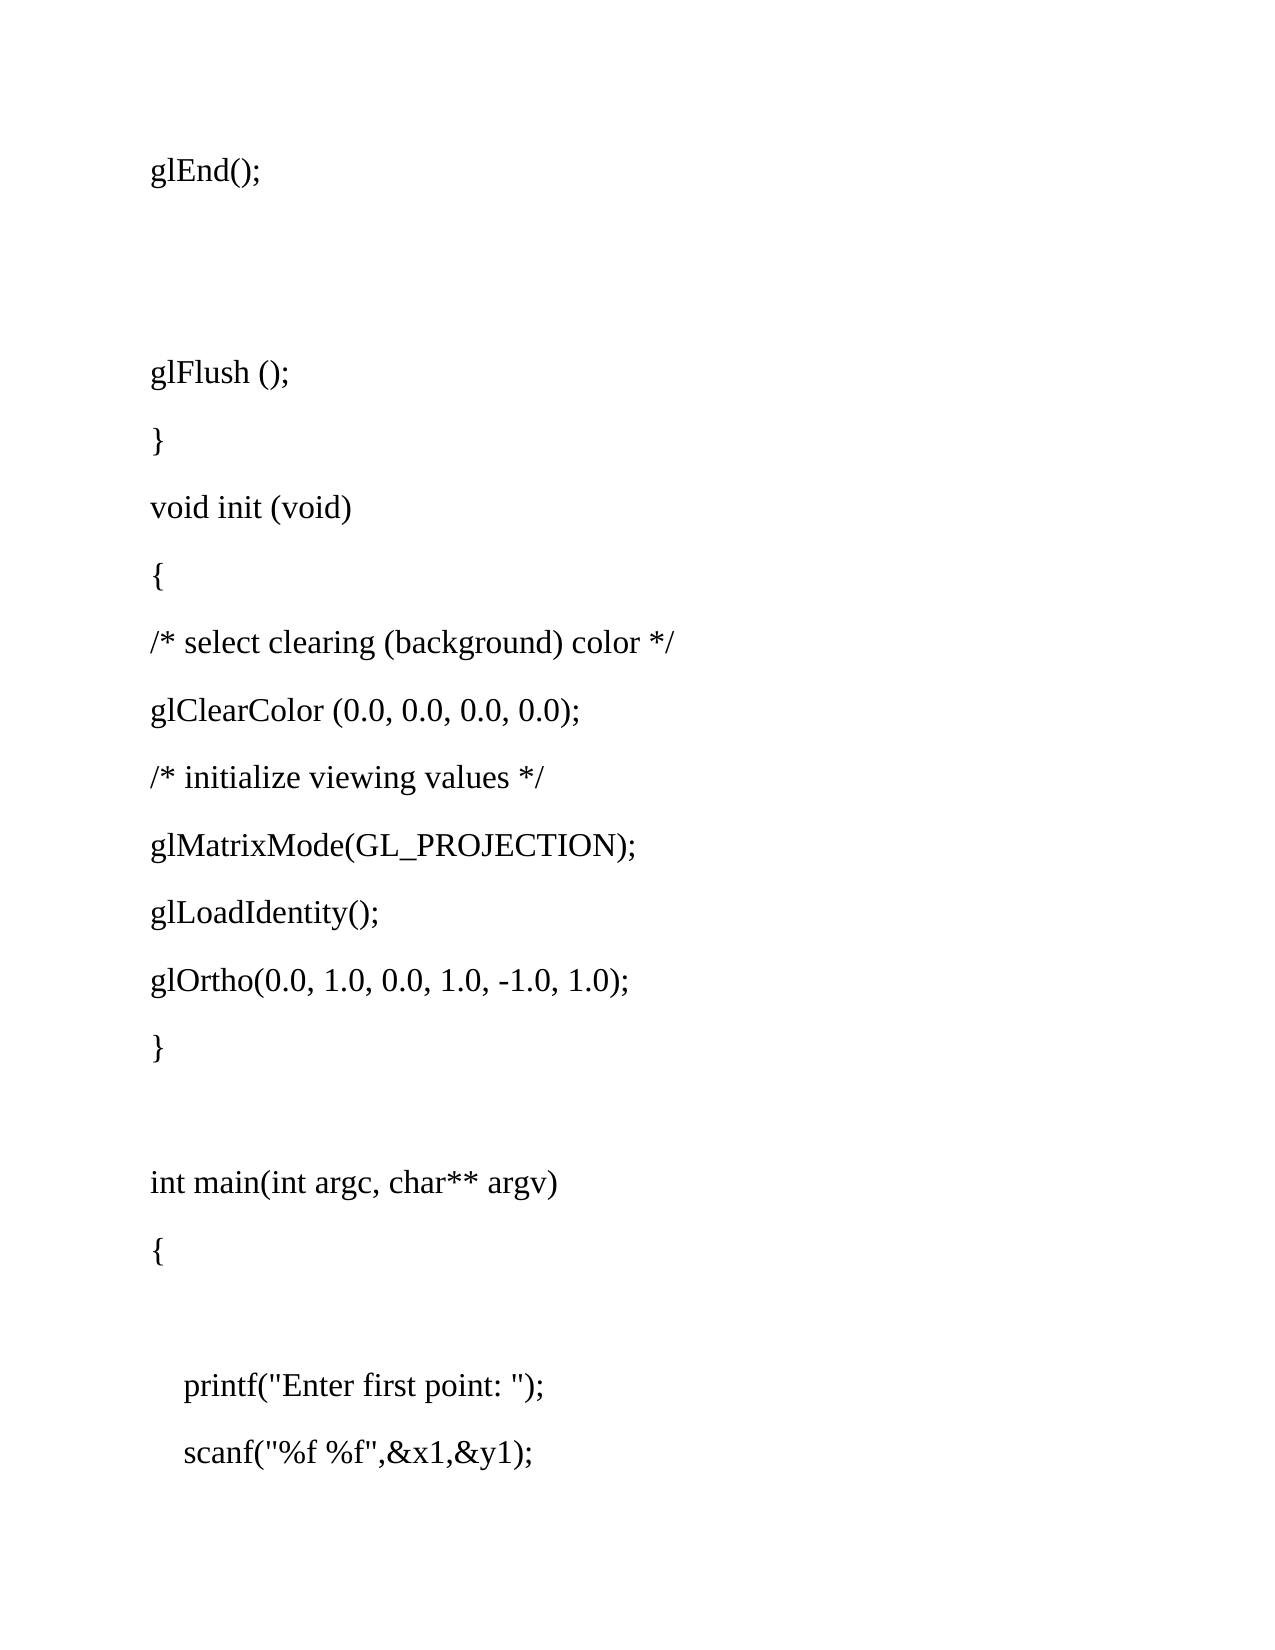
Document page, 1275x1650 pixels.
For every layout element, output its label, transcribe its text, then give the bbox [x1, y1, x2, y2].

text } [150, 1027, 1125, 1066]
text scanf("%f %f",&x1,&y1); [150, 1432, 1125, 1471]
text glClearColor (0.0, 0.0, 0.0, 0.0); [150, 690, 1125, 728]
text { [150, 555, 1125, 593]
text void init (void) [150, 487, 1125, 526]
text int main(int argc, char** argv) [150, 1162, 1125, 1201]
text /* select clearing (background) color */ [150, 622, 1125, 661]
text glEnd(); [150, 150, 1125, 188]
text /* initialize viewing values */ [150, 757, 1125, 796]
text glMatrixMode(GL_PROJECTION); [150, 825, 1125, 863]
text } [150, 420, 1125, 458]
text glFlush (); [150, 352, 1125, 391]
text glLoadIdentity(); [150, 892, 1125, 931]
text { [150, 1230, 1125, 1268]
text glOrtho(0.0, 1.0, 0.0, 1.0, -1.0, 1.0); [150, 960, 1125, 998]
text printf("Enter first point: "); [150, 1365, 1125, 1403]
